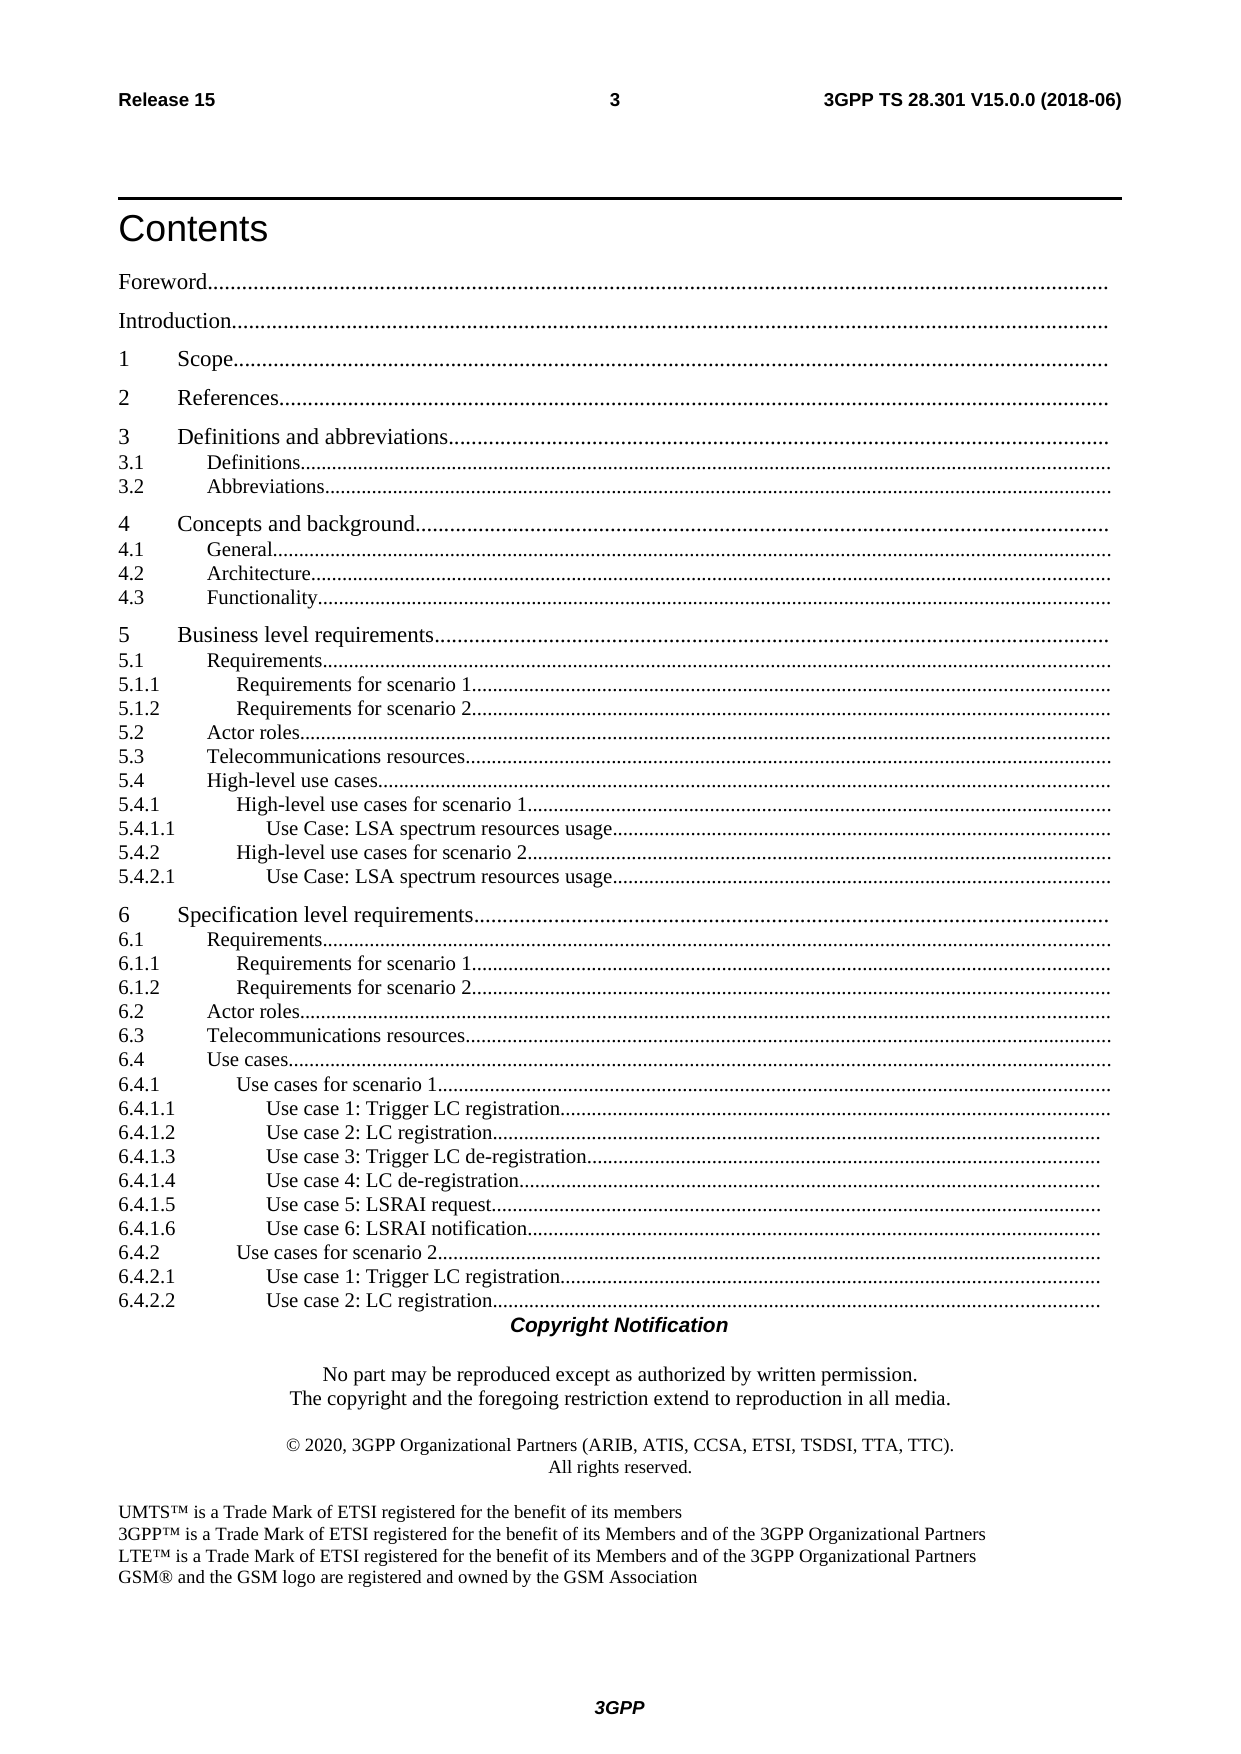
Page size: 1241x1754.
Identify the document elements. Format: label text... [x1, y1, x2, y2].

text Contents [118, 200, 1122, 249]
